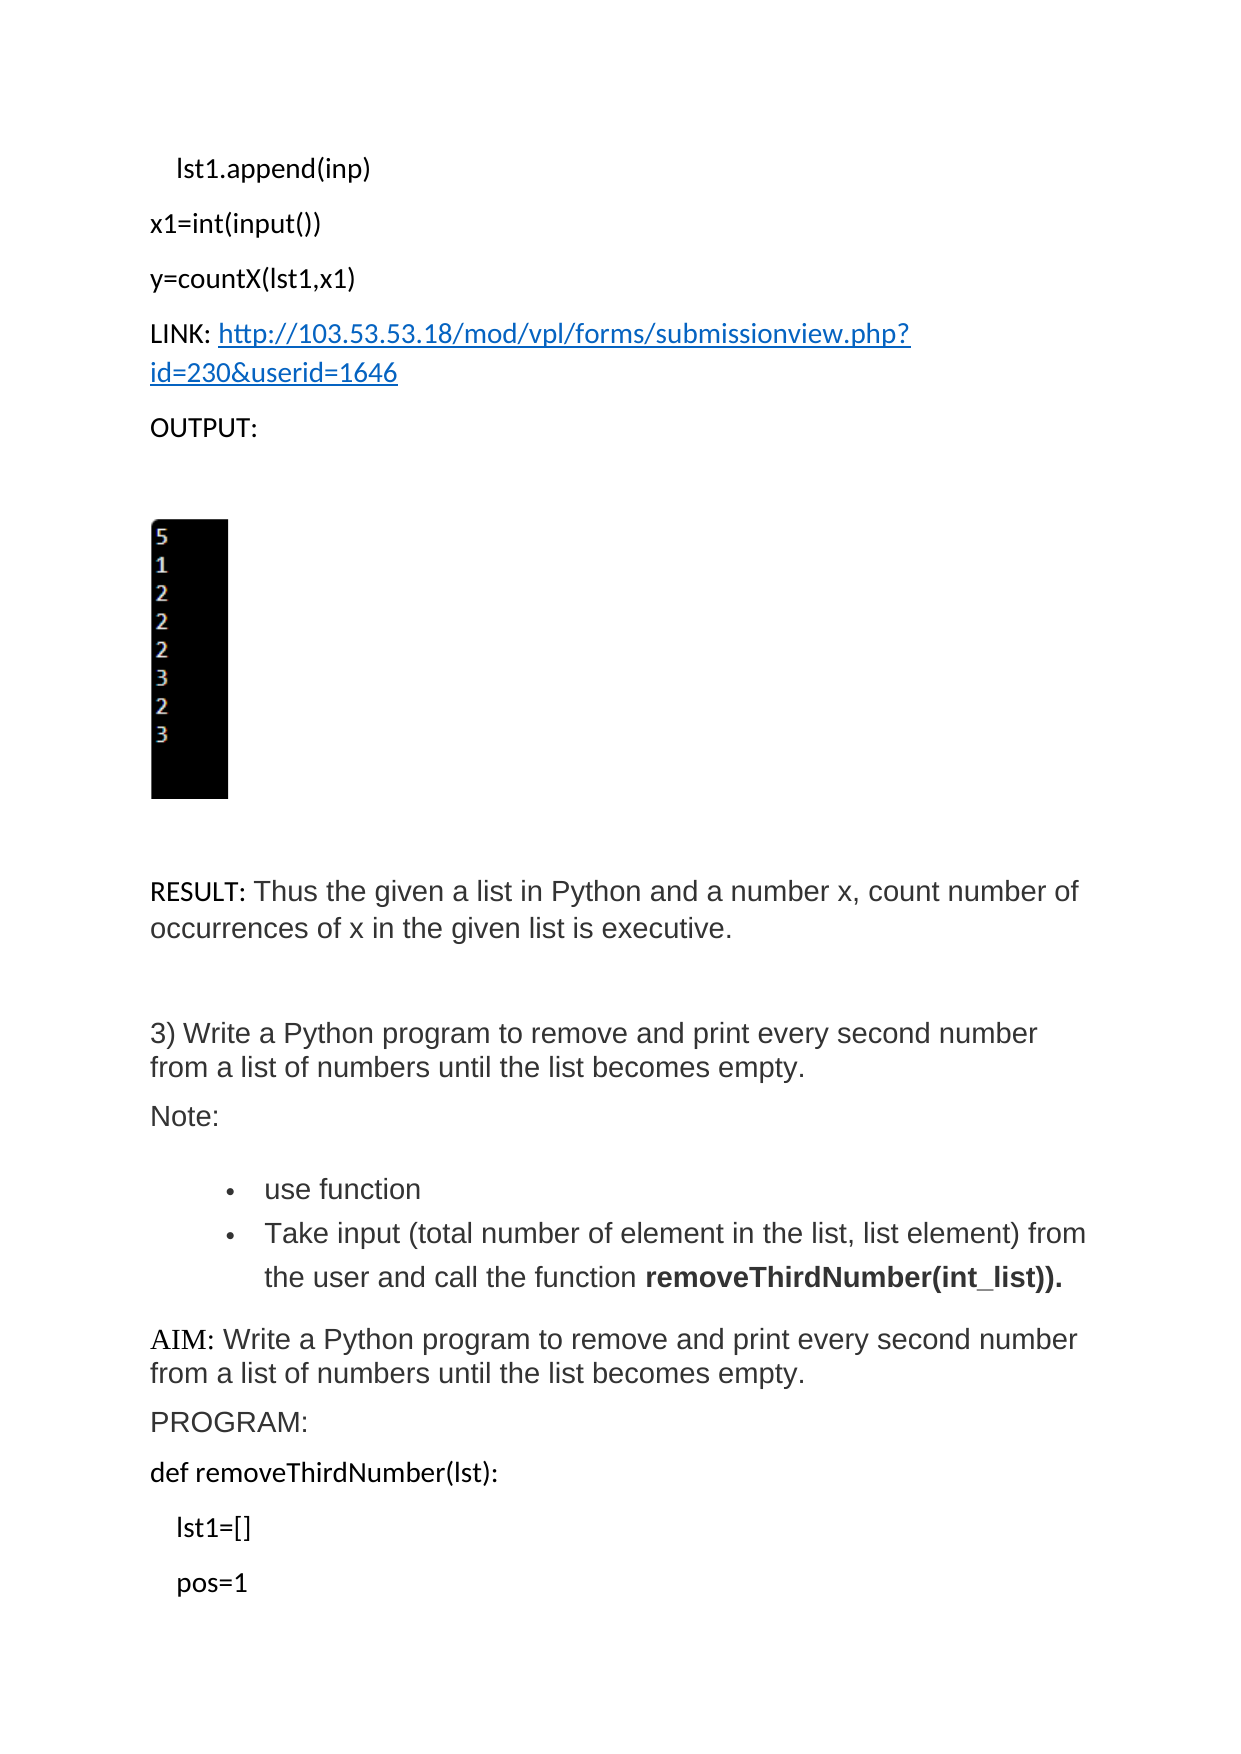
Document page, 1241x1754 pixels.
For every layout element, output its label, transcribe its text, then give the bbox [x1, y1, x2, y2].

text pos=1 [150, 1564, 1090, 1600]
text def removeThirdNumber(lst): [150, 1454, 1090, 1490]
text 3) Write a Python program to remove and print every second number from a list of numbers until the list becomes empty. [150, 1017, 1090, 1084]
text Note: [150, 1099, 1090, 1133]
text lst1.append(inp) [150, 150, 1090, 186]
list Take input (total number of element in the list, list element) from the user and call the function removeThirdNumber(int_list)). [227, 1206, 1090, 1293]
list use function [227, 1162, 1090, 1206]
text y=countX(lst1,x1) [150, 260, 1090, 296]
text x1=int(input()) [150, 205, 1090, 241]
text lst1=[] [150, 1509, 1090, 1545]
text OUTPUT: [150, 409, 1090, 444]
picture [150, 519, 229, 799]
text LINK: http://103.53.53.18/mod/vpl/forms/submissionview.php?id=230&userid=1646 [150, 315, 1090, 389]
text AIM: Write a Python program to remove and print every second number from a list of numbers until the list becomes empty. [150, 1322, 1090, 1389]
text RESULT: Thus the given a list in Python and a number x, count number of occurrences of x in the given list is executive. [150, 873, 1090, 944]
text PROGRAM: [150, 1405, 1090, 1439]
